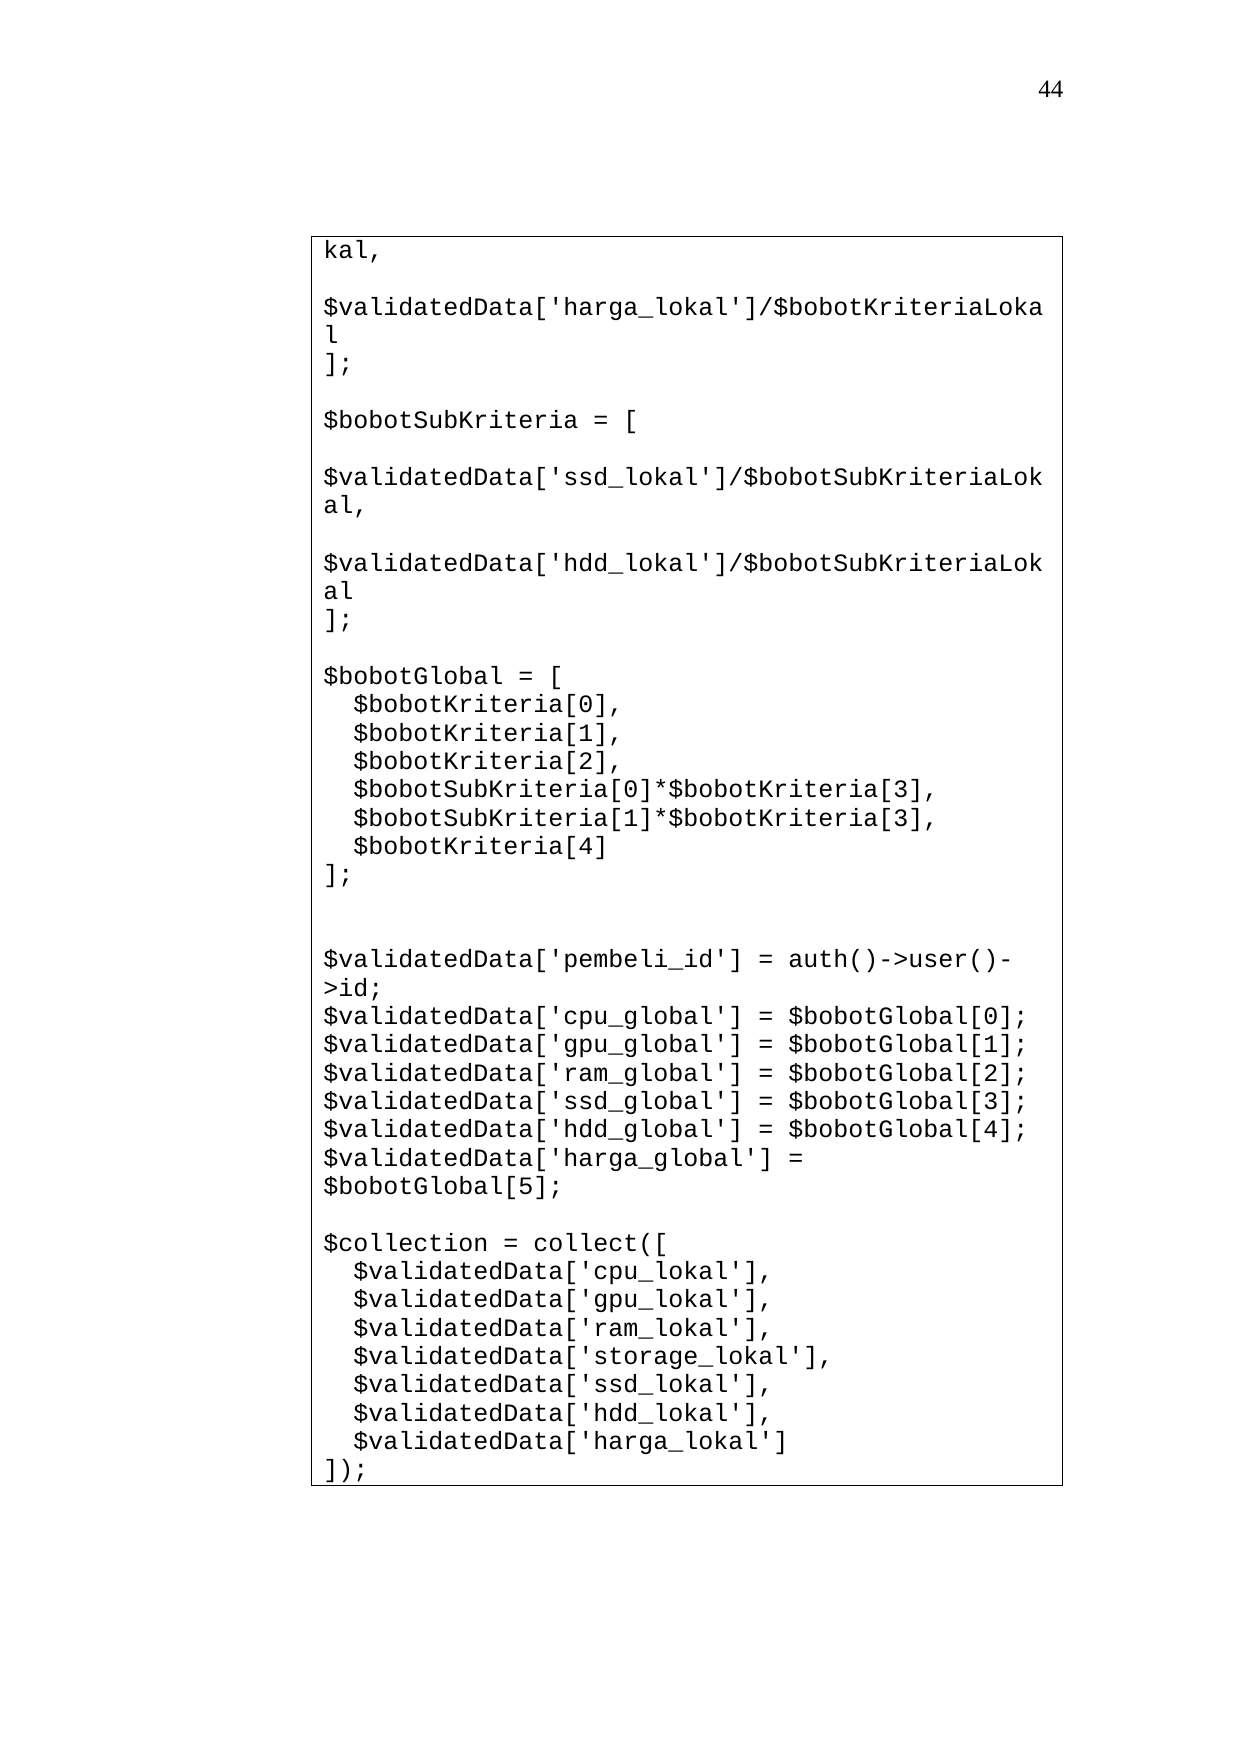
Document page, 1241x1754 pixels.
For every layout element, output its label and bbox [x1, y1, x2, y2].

table_header [312, 237, 1062, 1485]
